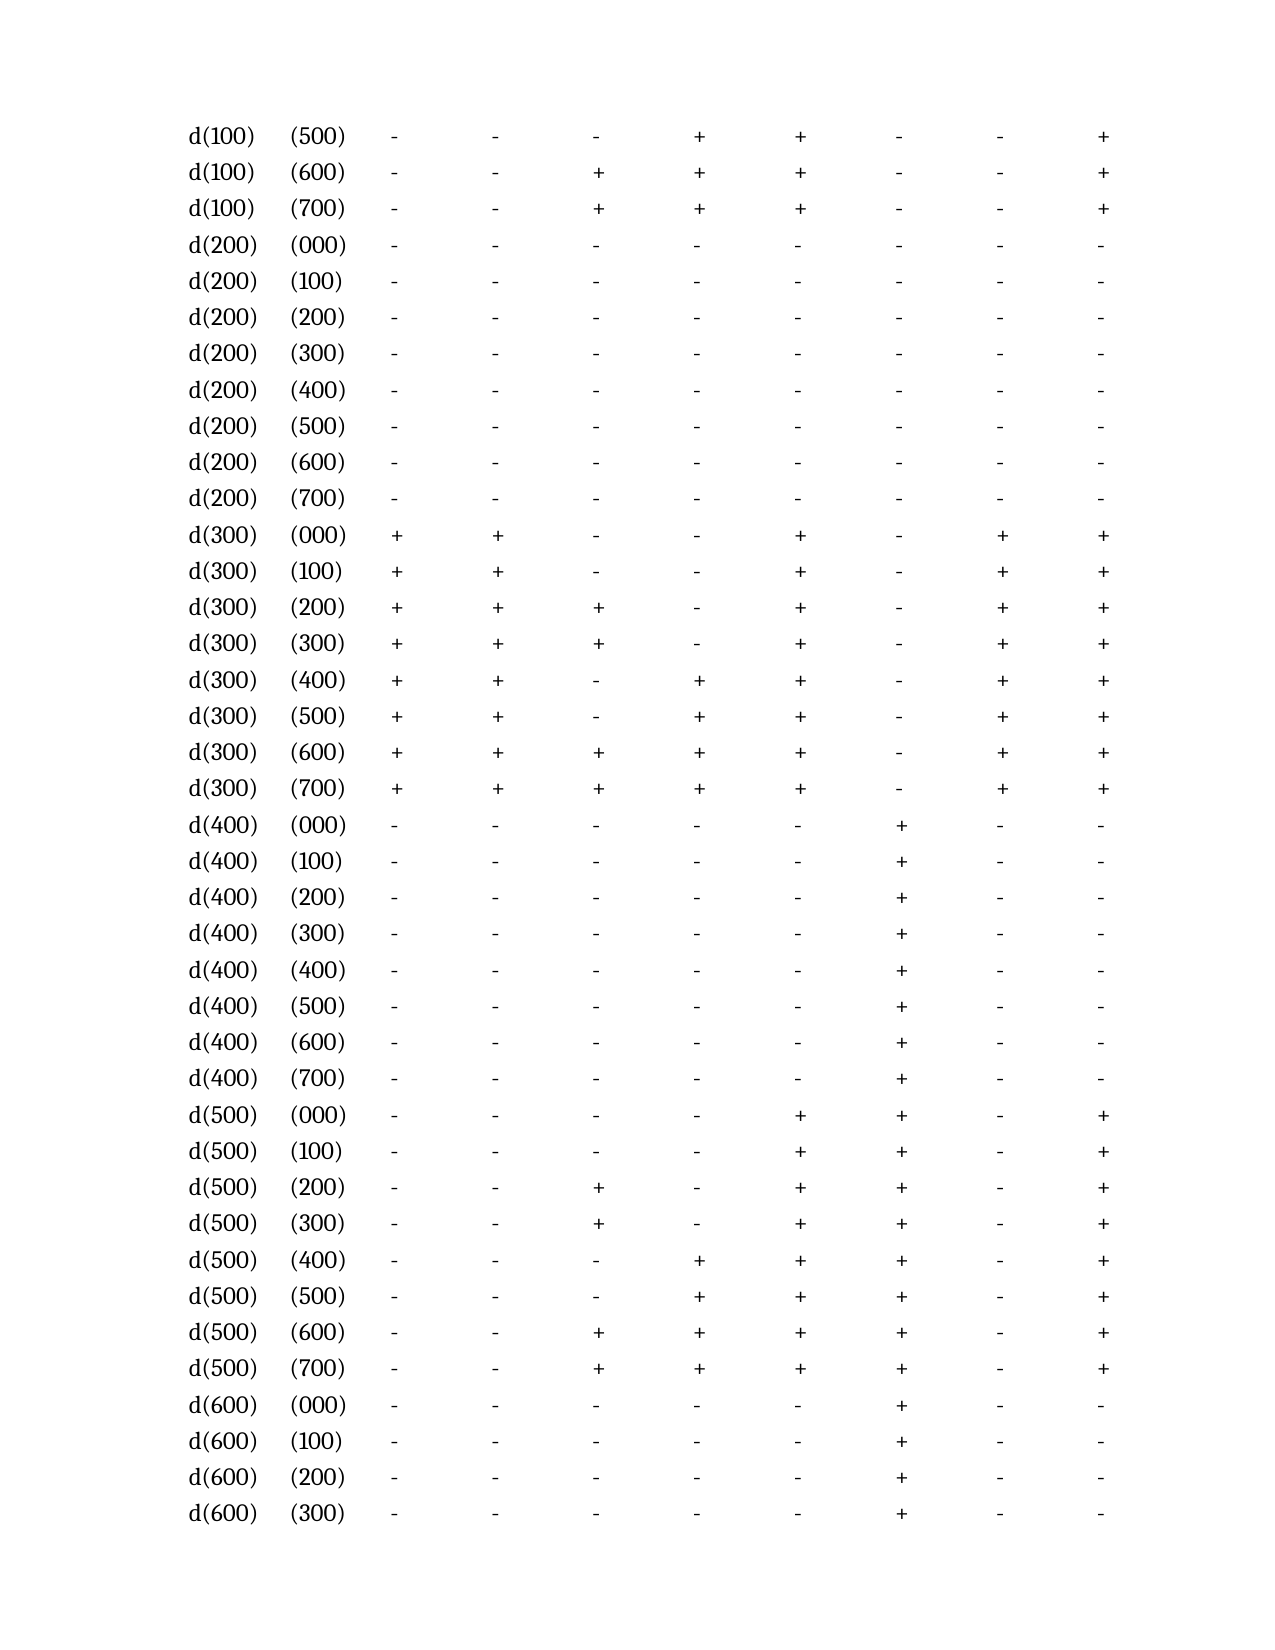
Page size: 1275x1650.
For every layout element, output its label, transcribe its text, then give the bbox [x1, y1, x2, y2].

table_cell + [480, 698, 581, 734]
table_cell + [884, 1387, 984, 1423]
table_cell (600) [278, 444, 379, 481]
table_cell - [884, 734, 984, 771]
table_cell + [681, 118, 782, 154]
table_cell - [480, 1314, 581, 1351]
table_cell + [985, 553, 1085, 589]
table_cell + [783, 1242, 883, 1278]
table_cell - [783, 1024, 883, 1061]
table_cell (200) [278, 1459, 379, 1496]
table_cell (000) [278, 517, 379, 553]
table_cell d(400) [177, 1061, 278, 1097]
table_cell - [581, 662, 681, 698]
table_cell + [1085, 553, 1186, 589]
table_cell - [480, 1206, 581, 1242]
table_cell - [379, 843, 480, 879]
table_cell (200) [278, 1169, 379, 1206]
table_cell - [581, 698, 681, 734]
table_cell - [884, 444, 984, 481]
table_cell - [985, 1169, 1085, 1206]
table_cell - [783, 444, 883, 481]
table_cell - [783, 879, 883, 916]
table_cell - [783, 916, 883, 952]
table_cell - [581, 408, 681, 444]
table_cell + [681, 1351, 782, 1387]
table_cell d(200) [177, 408, 278, 444]
table_cell - [379, 1169, 480, 1206]
table_cell + [783, 154, 883, 191]
table_cell - [681, 1133, 782, 1169]
table_cell + [681, 1242, 782, 1278]
table_cell + [783, 517, 883, 553]
table_cell d(200) [177, 299, 278, 336]
table_cell - [985, 1351, 1085, 1387]
table_cell + [884, 879, 984, 916]
table_cell - [480, 336, 581, 372]
table_cell + [581, 1351, 681, 1387]
table_cell - [1085, 1423, 1186, 1459]
table_cell d(500) [177, 1169, 278, 1206]
table_cell (100) [278, 1423, 379, 1459]
table_cell - [985, 1314, 1085, 1351]
table_cell - [681, 1169, 782, 1206]
table_cell - [1085, 807, 1186, 843]
table_cell - [985, 916, 1085, 952]
table_cell + [1085, 734, 1186, 771]
table_cell d(200) [177, 372, 278, 408]
table_cell - [379, 916, 480, 952]
table_cell - [581, 879, 681, 916]
table_cell - [480, 1423, 581, 1459]
table_cell - [480, 952, 581, 988]
table_cell + [681, 191, 782, 227]
table_cell - [681, 481, 782, 517]
table_cell + [379, 698, 480, 734]
table_cell d(200) [177, 263, 278, 299]
table_cell + [1085, 191, 1186, 227]
table_cell - [379, 263, 480, 299]
table_cell - [480, 227, 581, 263]
table_cell + [379, 771, 480, 807]
table_cell + [884, 1278, 984, 1314]
table_cell - [1085, 1024, 1186, 1061]
table_cell - [985, 1097, 1085, 1133]
table_cell d(400) [177, 988, 278, 1024]
table_cell d(200) [177, 444, 278, 481]
table_cell + [884, 843, 984, 879]
table_cell (700) [278, 1351, 379, 1387]
table_cell (100) [278, 553, 379, 589]
table_cell - [581, 553, 681, 589]
table_cell - [884, 589, 984, 626]
table_cell - [480, 916, 581, 952]
table_cell + [783, 1206, 883, 1242]
table_cell + [884, 807, 984, 843]
table_cell - [1085, 916, 1186, 952]
table_cell + [480, 589, 581, 626]
table_cell + [581, 734, 681, 771]
table_cell + [480, 517, 581, 553]
table_cell - [581, 843, 681, 879]
table_cell - [1085, 481, 1186, 517]
table_cell (600) [278, 734, 379, 771]
table_cell - [379, 336, 480, 372]
table_cell + [783, 1278, 883, 1314]
table_cell - [1085, 843, 1186, 879]
table_cell - [985, 481, 1085, 517]
table_cell - [681, 263, 782, 299]
table_cell (300) [278, 916, 379, 952]
table_cell - [379, 988, 480, 1024]
table_cell - [379, 1061, 480, 1097]
table_cell + [783, 662, 883, 698]
table_cell + [379, 734, 480, 771]
table_cell - [581, 517, 681, 553]
table_cell - [681, 916, 782, 952]
table_cell d(600) [177, 1459, 278, 1496]
table_cell - [581, 118, 681, 154]
table_cell d(400) [177, 879, 278, 916]
table_cell + [985, 771, 1085, 807]
table_cell - [379, 952, 480, 988]
table_cell - [1085, 1387, 1186, 1423]
table_cell - [783, 1459, 883, 1496]
table_cell + [480, 626, 581, 662]
table_cell - [581, 263, 681, 299]
table_cell - [681, 988, 782, 1024]
table_cell + [783, 1351, 883, 1387]
table_cell (300) [278, 1496, 379, 1532]
table_cell - [681, 299, 782, 336]
table_cell - [581, 1496, 681, 1532]
table_cell - [985, 118, 1085, 154]
table_cell + [1085, 154, 1186, 191]
table_cell + [783, 1314, 883, 1351]
table_cell (100) [278, 843, 379, 879]
table_cell - [379, 1314, 480, 1351]
table_cell (100) [278, 1133, 379, 1169]
table_cell (000) [278, 1097, 379, 1133]
table_cell + [581, 154, 681, 191]
table_cell + [783, 734, 883, 771]
table_cell + [581, 626, 681, 662]
table_cell - [581, 1061, 681, 1097]
table_cell - [985, 263, 1085, 299]
table_cell - [379, 299, 480, 336]
table_cell + [1085, 118, 1186, 154]
table_cell - [985, 154, 1085, 191]
table_cell - [480, 408, 581, 444]
table_cell - [783, 1423, 883, 1459]
table_cell (000) [278, 227, 379, 263]
table_cell - [379, 1097, 480, 1133]
table_cell - [581, 1387, 681, 1423]
table_cell - [1085, 227, 1186, 263]
table_cell - [681, 408, 782, 444]
table_cell - [581, 1097, 681, 1133]
table_cell (100) [278, 263, 379, 299]
table_cell (500) [278, 1278, 379, 1314]
table_cell + [783, 1169, 883, 1206]
table_cell + [1085, 517, 1186, 553]
table_cell - [379, 1206, 480, 1242]
table_cell - [379, 481, 480, 517]
table_cell + [884, 1024, 984, 1061]
table_cell + [1085, 1097, 1186, 1133]
table_cell (200) [278, 879, 379, 916]
table_cell d(400) [177, 1024, 278, 1061]
table_cell (700) [278, 771, 379, 807]
table_cell + [884, 916, 984, 952]
table_cell d(500) [177, 1314, 278, 1351]
table_cell d(600) [177, 1423, 278, 1459]
table_cell - [783, 372, 883, 408]
table_cell d(400) [177, 843, 278, 879]
table_cell + [884, 1496, 984, 1532]
table_cell - [581, 807, 681, 843]
table_cell - [985, 1459, 1085, 1496]
table_cell - [1085, 299, 1186, 336]
table_cell - [1085, 408, 1186, 444]
table_cell + [783, 771, 883, 807]
table_cell + [884, 1206, 984, 1242]
table_cell - [783, 481, 883, 517]
table_cell + [884, 1097, 984, 1133]
table_cell - [480, 154, 581, 191]
table_cell + [783, 698, 883, 734]
table_cell - [379, 807, 480, 843]
table_cell (300) [278, 626, 379, 662]
table_cell + [783, 1097, 883, 1133]
table_cell d(300) [177, 662, 278, 698]
table_cell + [379, 626, 480, 662]
table_cell - [681, 553, 782, 589]
table_cell + [1085, 698, 1186, 734]
table_cell - [581, 227, 681, 263]
table_cell (400) [278, 372, 379, 408]
table_cell - [379, 1387, 480, 1423]
table_cell + [480, 662, 581, 698]
table_cell - [480, 1133, 581, 1169]
table_cell - [480, 372, 581, 408]
table_cell - [884, 299, 984, 336]
table_cell - [480, 191, 581, 227]
table_cell d(100) [177, 118, 278, 154]
table_cell d(300) [177, 698, 278, 734]
table_cell - [985, 408, 1085, 444]
table_cell - [681, 843, 782, 879]
table_cell + [681, 1278, 782, 1314]
table_cell - [783, 263, 883, 299]
table_cell - [985, 807, 1085, 843]
table_cell - [985, 299, 1085, 336]
table_cell - [480, 1242, 581, 1278]
table_cell (400) [278, 662, 379, 698]
table_cell (400) [278, 952, 379, 988]
table_cell - [783, 336, 883, 372]
table_cell - [884, 481, 984, 517]
table_cell - [681, 1387, 782, 1423]
table_cell - [1085, 952, 1186, 988]
table_cell (300) [278, 336, 379, 372]
table_cell - [985, 444, 1085, 481]
table_cell + [480, 734, 581, 771]
table_cell - [681, 1061, 782, 1097]
table_cell + [1085, 626, 1186, 662]
table_cell + [379, 589, 480, 626]
table_cell - [783, 1387, 883, 1423]
table_cell - [379, 1459, 480, 1496]
table_cell - [480, 843, 581, 879]
table_cell - [581, 1459, 681, 1496]
table_cell + [1085, 1206, 1186, 1242]
table_cell - [681, 952, 782, 988]
table_cell + [884, 1459, 984, 1496]
table_cell - [480, 807, 581, 843]
table_cell - [581, 299, 681, 336]
table_cell + [1085, 589, 1186, 626]
table_cell - [379, 408, 480, 444]
table_cell - [581, 444, 681, 481]
table_cell - [1085, 1459, 1186, 1496]
table_cell - [480, 263, 581, 299]
table_cell d(300) [177, 517, 278, 553]
table_cell + [884, 1242, 984, 1278]
table_cell (400) [278, 1242, 379, 1278]
table_cell - [884, 372, 984, 408]
table_cell - [379, 879, 480, 916]
table_cell - [480, 1496, 581, 1532]
table_cell - [379, 372, 480, 408]
table_cell - [480, 1351, 581, 1387]
table_cell d(300) [177, 589, 278, 626]
table_cell - [985, 1423, 1085, 1459]
table_cell - [681, 1097, 782, 1133]
table_cell (200) [278, 299, 379, 336]
table_cell + [1085, 771, 1186, 807]
table_cell + [681, 698, 782, 734]
table_cell - [884, 553, 984, 589]
table_cell + [884, 1061, 984, 1097]
table_cell - [379, 1423, 480, 1459]
table_cell + [480, 771, 581, 807]
table_cell + [581, 1169, 681, 1206]
table_cell - [884, 408, 984, 444]
table_cell - [480, 1387, 581, 1423]
table_cell - [884, 227, 984, 263]
table_cell - [480, 879, 581, 916]
table_cell - [379, 1496, 480, 1532]
table_cell - [985, 1242, 1085, 1278]
table_cell - [985, 1387, 1085, 1423]
table_cell - [681, 879, 782, 916]
table_cell d(100) [177, 154, 278, 191]
table_cell (500) [278, 118, 379, 154]
table_cell - [681, 1024, 782, 1061]
table_cell (000) [278, 1387, 379, 1423]
table_cell + [985, 517, 1085, 553]
table_cell (700) [278, 1061, 379, 1097]
table_cell - [985, 191, 1085, 227]
table_cell - [985, 1061, 1085, 1097]
table_cell + [379, 662, 480, 698]
table_cell + [379, 517, 480, 553]
table_cell d(300) [177, 553, 278, 589]
table_cell - [783, 952, 883, 988]
table_cell - [884, 336, 984, 372]
table_cell d(300) [177, 771, 278, 807]
table_cell (700) [278, 191, 379, 227]
table_cell + [985, 626, 1085, 662]
table_cell - [480, 1024, 581, 1061]
table_cell + [884, 1351, 984, 1387]
table_cell - [681, 1423, 782, 1459]
table_cell (600) [278, 154, 379, 191]
table_cell (200) [278, 589, 379, 626]
table_cell - [1085, 372, 1186, 408]
table_cell + [884, 988, 984, 1024]
table_cell - [581, 1024, 681, 1061]
table_cell + [884, 1133, 984, 1169]
table_cell d(200) [177, 227, 278, 263]
table_cell - [681, 626, 782, 662]
table_cell d(100) [177, 191, 278, 227]
table_cell d(200) [177, 336, 278, 372]
table_cell - [1085, 263, 1186, 299]
table_cell - [480, 299, 581, 336]
table_cell - [884, 662, 984, 698]
table_cell - [985, 1133, 1085, 1169]
table_cell + [783, 553, 883, 589]
table_cell - [581, 481, 681, 517]
table_cell + [581, 1314, 681, 1351]
table_cell - [985, 1278, 1085, 1314]
table_cell - [480, 118, 581, 154]
table_cell + [985, 662, 1085, 698]
table_cell - [884, 191, 984, 227]
table_cell + [783, 589, 883, 626]
table_cell (300) [278, 1206, 379, 1242]
table_cell + [985, 698, 1085, 734]
table_cell - [1085, 879, 1186, 916]
table_cell - [379, 191, 480, 227]
table_cell + [681, 734, 782, 771]
table_cell d(500) [177, 1242, 278, 1278]
table_cell + [379, 553, 480, 589]
table_cell d(400) [177, 916, 278, 952]
table_cell - [884, 517, 984, 553]
table_cell + [1085, 1351, 1186, 1387]
table_cell - [480, 1097, 581, 1133]
table_cell - [783, 299, 883, 336]
table_cell + [884, 1314, 984, 1351]
table_cell + [581, 771, 681, 807]
table_cell - [379, 1242, 480, 1278]
table_cell - [480, 1459, 581, 1496]
table_cell d(200) [177, 481, 278, 517]
table_cell - [379, 1278, 480, 1314]
table_cell - [681, 1206, 782, 1242]
table_cell - [985, 227, 1085, 263]
table_cell d(500) [177, 1206, 278, 1242]
table_cell + [985, 734, 1085, 771]
table_cell - [783, 843, 883, 879]
table_cell - [884, 263, 984, 299]
table_cell + [1085, 1133, 1186, 1169]
table_cell - [985, 879, 1085, 916]
table_cell - [783, 408, 883, 444]
table_cell - [681, 517, 782, 553]
table_cell + [581, 1206, 681, 1242]
table_cell - [581, 988, 681, 1024]
table_cell + [1085, 662, 1186, 698]
table_cell - [379, 1133, 480, 1169]
table_cell + [884, 1169, 984, 1206]
table_cell - [985, 372, 1085, 408]
table_cell - [581, 336, 681, 372]
table_cell - [884, 698, 984, 734]
table_cell d(300) [177, 626, 278, 662]
table_cell - [480, 988, 581, 1024]
table_cell - [985, 843, 1085, 879]
table_cell - [480, 444, 581, 481]
table_cell - [379, 1024, 480, 1061]
table_cell - [379, 444, 480, 481]
table_cell - [783, 1496, 883, 1532]
table_cell - [1085, 1061, 1186, 1097]
table_cell d(400) [177, 807, 278, 843]
table_cell d(400) [177, 952, 278, 988]
table_cell - [681, 372, 782, 408]
table_cell + [783, 626, 883, 662]
table_cell + [681, 662, 782, 698]
table_cell - [480, 1061, 581, 1097]
table_cell - [581, 916, 681, 952]
table_cell + [581, 191, 681, 227]
table_cell d(600) [177, 1387, 278, 1423]
table_cell (700) [278, 481, 379, 517]
table_cell - [681, 444, 782, 481]
table_cell - [581, 372, 681, 408]
table_cell - [681, 336, 782, 372]
table_cell - [681, 589, 782, 626]
table_cell - [681, 227, 782, 263]
table_cell + [884, 952, 984, 988]
table_cell - [985, 1024, 1085, 1061]
table_cell + [1085, 1314, 1186, 1351]
table_cell d(300) [177, 734, 278, 771]
table_cell d(500) [177, 1278, 278, 1314]
table_cell + [783, 1133, 883, 1169]
table_cell + [1085, 1242, 1186, 1278]
table_cell - [884, 626, 984, 662]
table_cell + [884, 1423, 984, 1459]
table_cell - [985, 988, 1085, 1024]
table_cell + [681, 771, 782, 807]
table_cell (600) [278, 1024, 379, 1061]
table_cell - [783, 807, 883, 843]
table_cell - [783, 227, 883, 263]
table_cell - [884, 118, 984, 154]
table_cell + [681, 154, 782, 191]
table_cell - [681, 1459, 782, 1496]
table_cell - [985, 1206, 1085, 1242]
table_cell - [379, 118, 480, 154]
table_cell - [379, 227, 480, 263]
table_cell d(500) [177, 1097, 278, 1133]
table_cell d(500) [177, 1351, 278, 1387]
table_cell (500) [278, 698, 379, 734]
table_cell - [379, 154, 480, 191]
table_cell - [884, 771, 984, 807]
table_cell + [581, 589, 681, 626]
table_cell (500) [278, 408, 379, 444]
table_cell d(500) [177, 1133, 278, 1169]
table_cell - [985, 1496, 1085, 1532]
table_cell + [681, 1314, 782, 1351]
table_cell - [783, 988, 883, 1024]
table_cell - [985, 952, 1085, 988]
table_cell - [884, 154, 984, 191]
table_cell - [581, 1242, 681, 1278]
table_cell - [1085, 988, 1186, 1024]
table_cell + [1085, 1278, 1186, 1314]
table_cell - [581, 1423, 681, 1459]
table_cell - [581, 952, 681, 988]
table_cell (600) [278, 1314, 379, 1351]
table_cell - [581, 1278, 681, 1314]
table_cell - [1085, 336, 1186, 372]
table_cell - [783, 1061, 883, 1097]
table_cell + [783, 118, 883, 154]
table_cell - [480, 1278, 581, 1314]
table_cell + [985, 589, 1085, 626]
table_cell + [1085, 1169, 1186, 1206]
table_cell - [480, 1169, 581, 1206]
table_cell d(600) [177, 1496, 278, 1532]
table_cell (000) [278, 807, 379, 843]
table_cell - [681, 807, 782, 843]
table_cell + [783, 191, 883, 227]
table_cell (500) [278, 988, 379, 1024]
table_cell - [581, 1133, 681, 1169]
table_cell - [1085, 444, 1186, 481]
table_cell - [681, 1496, 782, 1532]
table_cell - [379, 1351, 480, 1387]
table_cell - [1085, 1496, 1186, 1532]
table_cell + [480, 553, 581, 589]
table_cell - [480, 481, 581, 517]
table_cell - [985, 336, 1085, 372]
